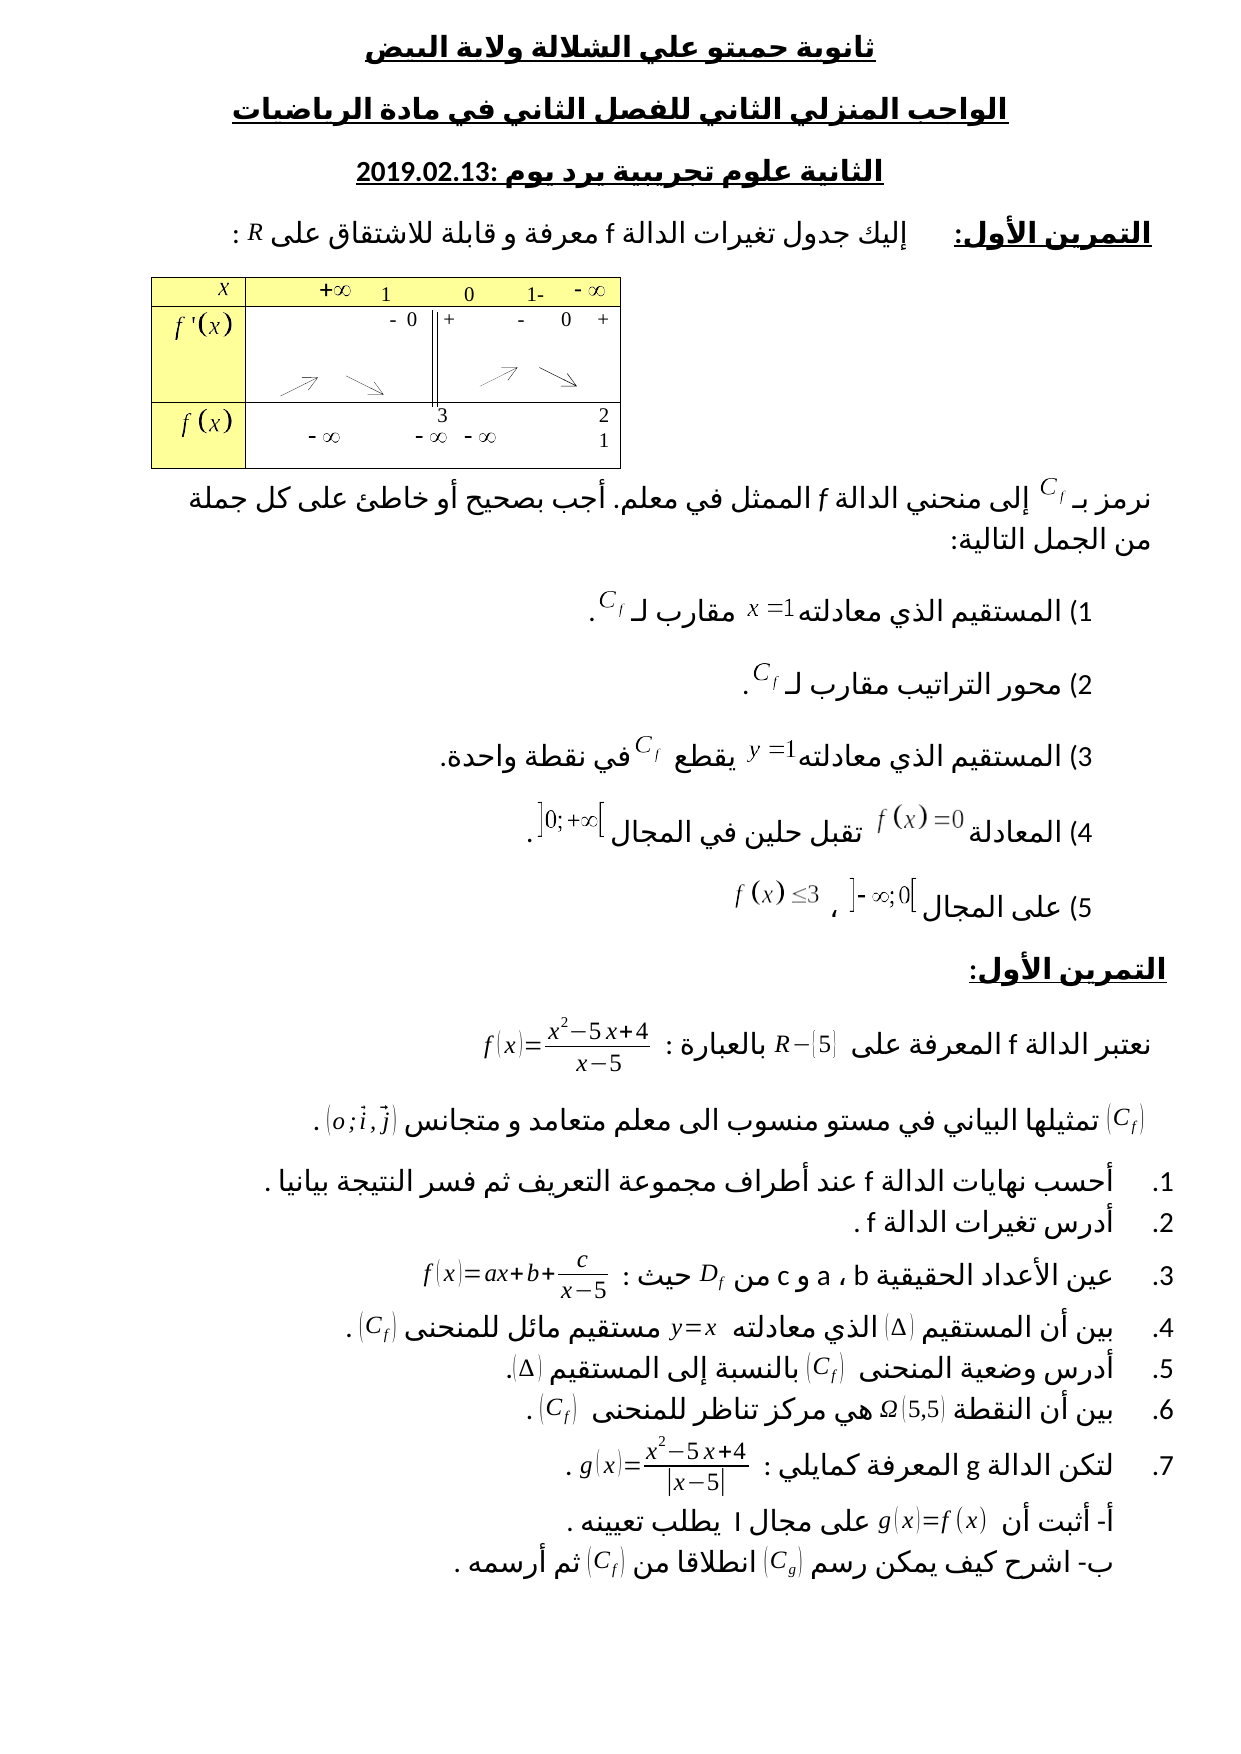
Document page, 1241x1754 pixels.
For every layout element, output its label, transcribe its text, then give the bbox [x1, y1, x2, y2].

text تمثيلها البياني في مستو منسوب الى معلم متعامد و متجانس . [74, 1102, 1152, 1137]
list أدرس وضعية المنحنى بالنسبة إلى المستقيم . [74, 1351, 1152, 1386]
table_cell [152, 307, 245, 402]
text الواجب المنزلي الثاني للفصل الثاني في مادة الرياضيات [148, 91, 1093, 127]
text نعتبر الدالة f المعرفة على بالعبارة : [74, 1013, 1152, 1076]
text 1) المستقيم الذي معادلته مقارب لـ. [148, 582, 1093, 629]
text 5) على المجال ، [148, 876, 1093, 925]
text 4) المعادلة تقبل حلين في المجال. [148, 800, 1093, 849]
list لتكن الدالة g المعرفة كمايلي : . أ- أثبت أن على مجال I يطلب تعيينه . ب- اشرح كيف يمكن رسم انطلاقا من ثم أرسمه . [74, 1432, 1152, 1580]
list عين الأعداد الحقيقية a ، b و c من حيث : [74, 1245, 1152, 1304]
text التمرين الأول: إليك جدول تغيرات الدالة f معرفة و قابلة للاشتقاق على : [74, 215, 1152, 251]
table_cell 3 2 1 [246, 403, 620, 468]
list بين أن المستقيم الذي معادلته مستقيم مائل للمنحنى . [74, 1309, 1152, 1345]
text نرمز بـ إلى منحني الدالة f الممثل في معلم. أجب بصحيح أو خاطئ على كل جملة من الجمل التالية: [148, 469, 1152, 556]
text 3) المستقيم الذي معادلته يقطع في نقطة واحدة. [148, 727, 1093, 774]
text ثانوية حميتو علي الشلالة ولاية البيض [148, 29, 1093, 65]
table_cell [152, 403, 245, 468]
table_header [152, 278, 245, 306]
text 2) محور التراتيب مقارب لـ. [148, 655, 1093, 701]
list أدرس تغيرات الدالة f . [74, 1204, 1152, 1240]
list بين أن النقطة هي مركز تناظر للمنحنى . [74, 1391, 1152, 1427]
table_cell - 0 + - 0 + [246, 307, 620, 402]
text التمرين الأول: [148, 951, 1166, 987]
table_header 1 0 1- [246, 278, 620, 306]
text الثانية علوم تجريبية يرد يوم :2019.02.13 [148, 153, 1093, 189]
list أحسب نهايات الدالة f عند أطراف مجموعة التعريف ثم فسر النتيجة بيانيا . [74, 1163, 1152, 1199]
